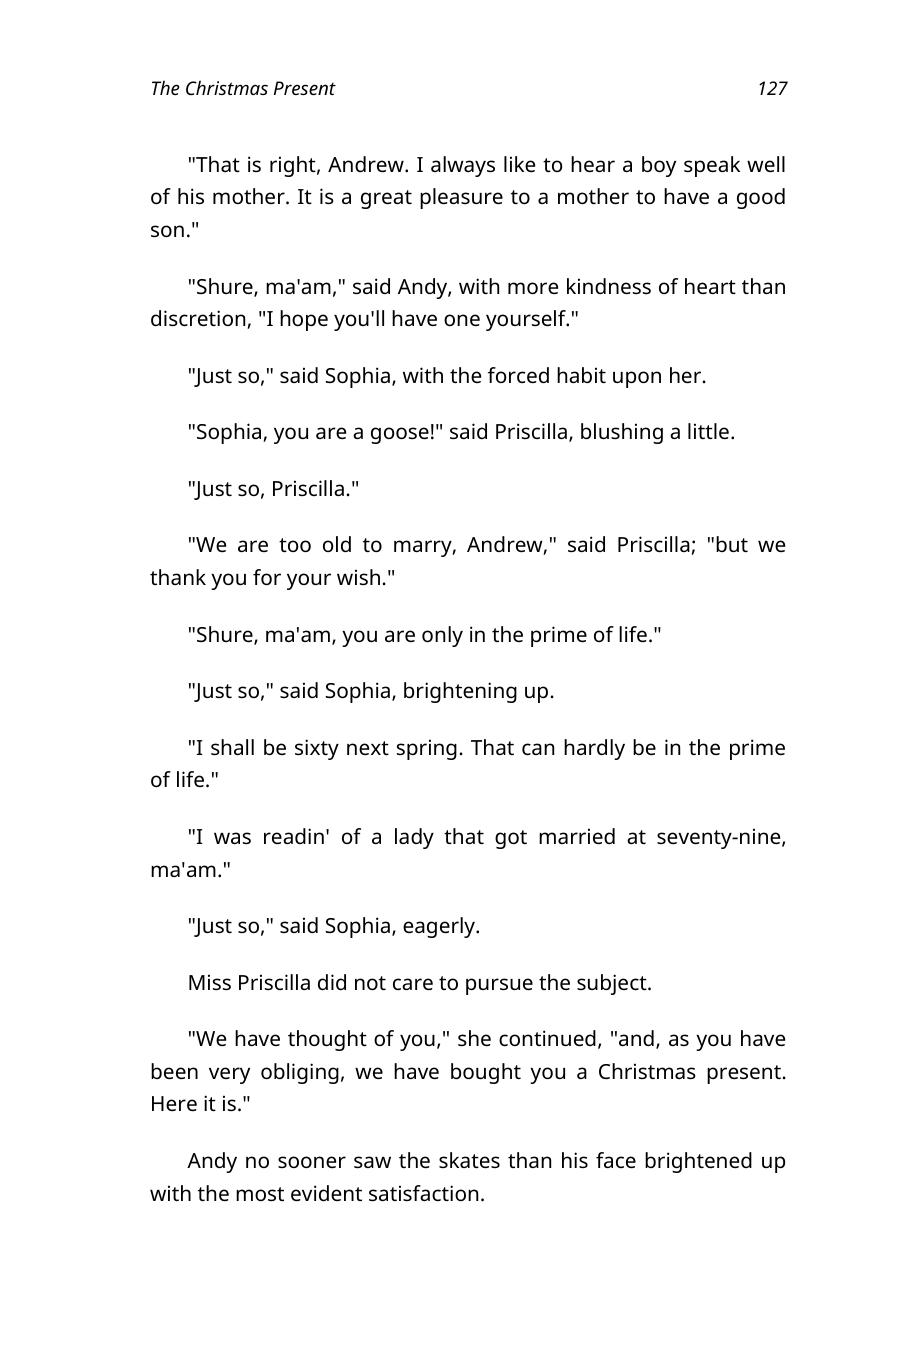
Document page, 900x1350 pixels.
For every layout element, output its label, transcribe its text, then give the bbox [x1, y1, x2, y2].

text "Just so," said Sophia, with the forced habit upon her. [150, 361, 787, 389]
text Andy no sooner saw the skates than his face brightened up with the most evident satisfaction. [150, 1146, 787, 1207]
text "Sophia, you are a goose!" said Priscilla, blushing a little. [150, 417, 787, 446]
text "Just so," said Sophia, eagerly. [150, 911, 787, 940]
text "We have thought of you," she continued, "and, as you have been very obliging, we have bought you a Christmas present. Here it is." [150, 1024, 787, 1118]
text "We are too old to marry, Andrew," said Priscilla; "but we thank you for your wish." [150, 531, 787, 592]
text "Just so, Priscilla." [150, 474, 787, 502]
text "Just so," said Sophia, brightening up. [150, 676, 787, 705]
text "That is right, Andrew. I always like to hear a boy speak well of his mother. It is a great pleasure to a mother to have a good son." [150, 150, 787, 244]
text "I was readin' of a lady that got married at seventy-nine, ma'am." [150, 822, 787, 883]
text "Shure, ma'am, you are only in the prime of life." [150, 620, 787, 648]
text "I shall be sixty next spring. That can hardly be in the prime of life." [150, 733, 787, 794]
text Miss Priscilla did not care to pursue the subject. [150, 968, 787, 996]
text "Shure, ma'am," said Andy, with more kindness of heart than discretion, "I hope you'll have one yourself." [150, 272, 787, 333]
